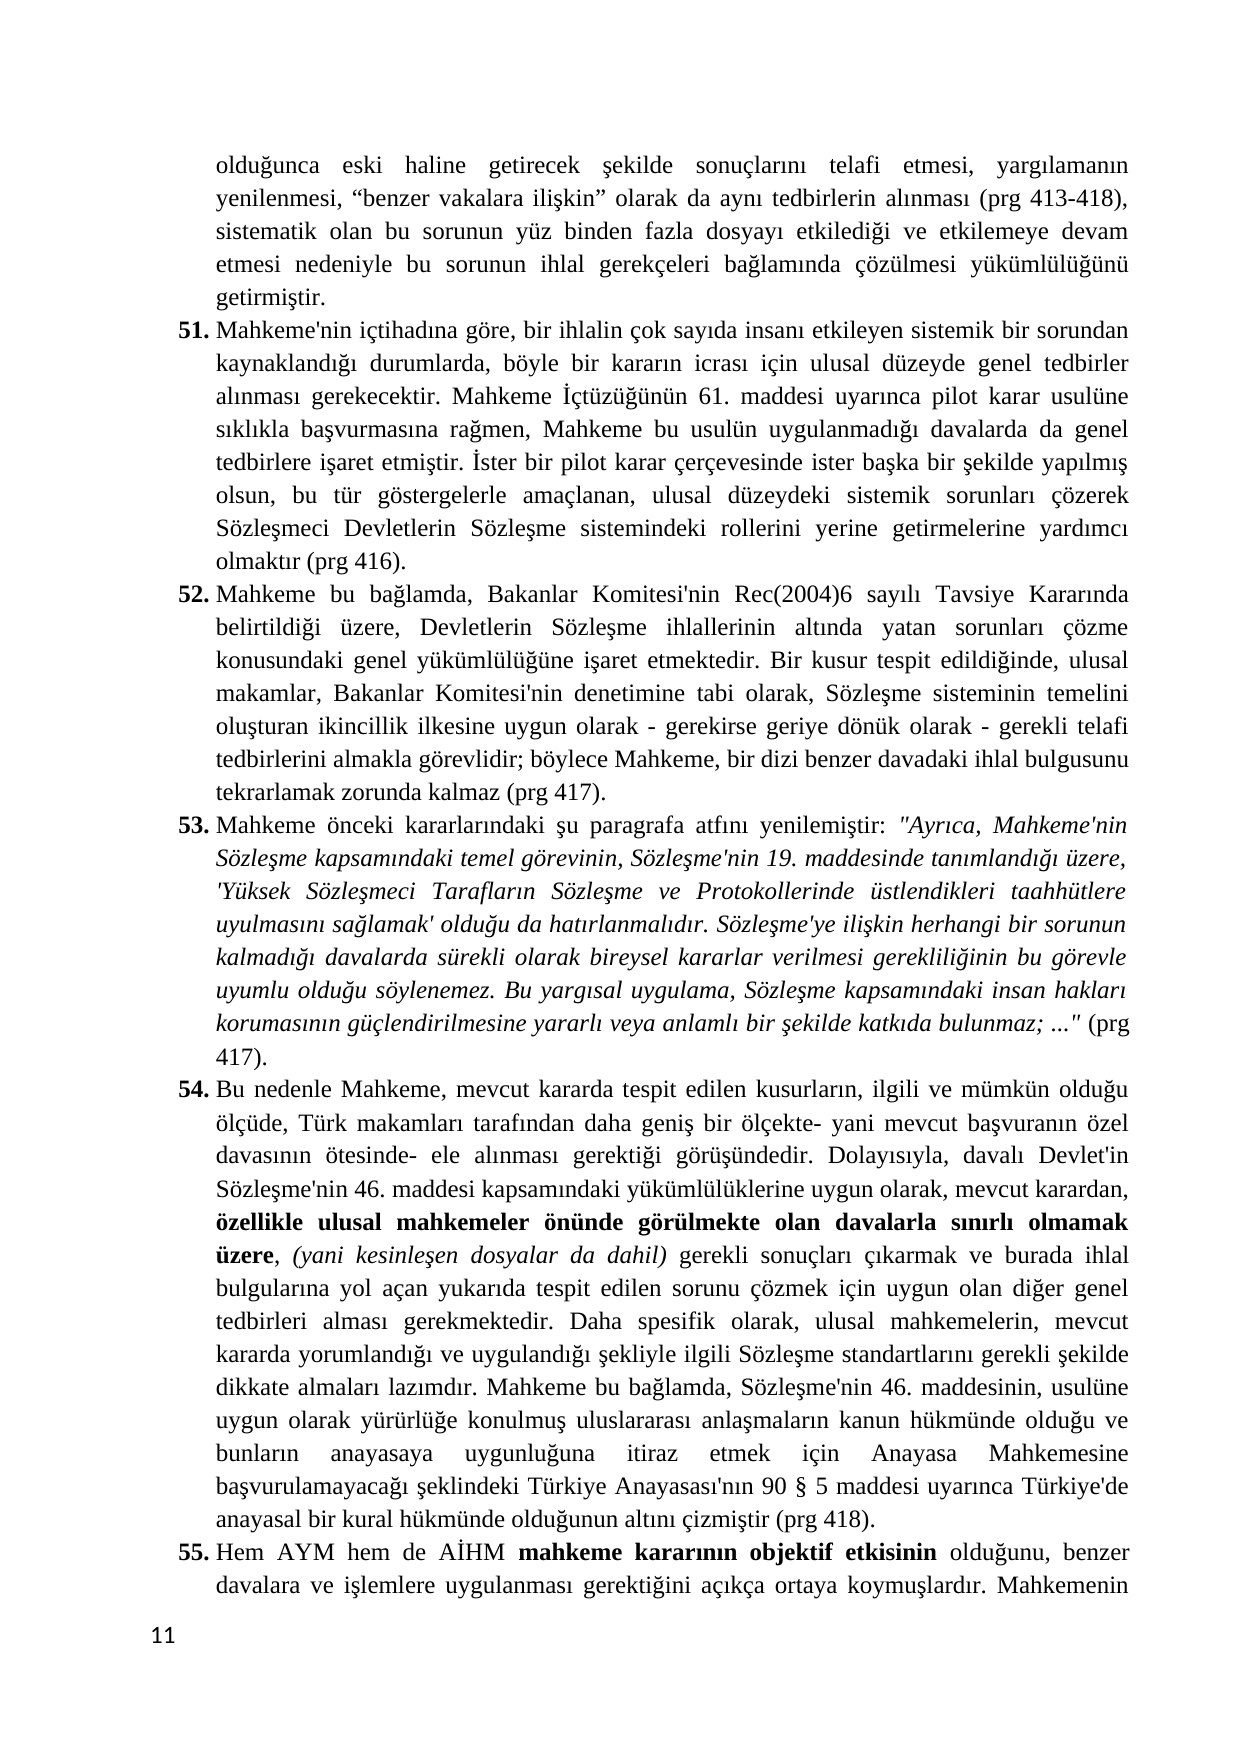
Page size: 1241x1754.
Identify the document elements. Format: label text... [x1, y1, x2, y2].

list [178, 1537, 1129, 1599]
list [178, 150, 1129, 311]
list Mahkeme önceki kararlarındaki şu paragrafa atfını yenilemiştir: "Ayrıca, Mahkeme'nin Sözleşme kapsamındaki temel görevinin, Sözleşme'nin 19. maddesinde tanımlandığı üzere, 'Yüksek Sözleşmeci Tarafların Sözleşme ve Protokollerinde üstlendikleri taahhütlere uyulmasını sağlamak' olduğu da hatırlanmalıdır. Sözleşme'ye ilişkin herhangi bir sorunun kalmadığı davalarda sürekli olarak bireysel kararlar verilmesi gerekliliğinin bu görevle uyumlu olduğu söylenemez. Bu yargısal uygulama, Sözleşme kapsamındaki insan hakları korumasının güçlendirilmesine yararlı veya anlamlı bir şekilde katkıda bulunmaz; ..." (prg 417). [178, 810, 1129, 1070]
list Mahkeme bu bağlamda, Bakanlar Komitesi'nin Rec(2004)6 sayılı Tavsiye Kararında belirtildiği üzere, Devletlerin Sözleşme ihlallerinin altında yatan sorunları çözme konusundaki genel yükümlülüğüne işaret etmektedir. Bir kusur tespit edildiğinde, ulusal makamlar, Bakanlar Komitesi'nin denetimine tabi olarak, Sözleşme sisteminin temelini oluşturan ikincillik ilkesine uygun olarak - gerekirse geriye dönük olarak - gerekli telafi tedbirlerini almakla görevlidir; böylece Mahkeme, bir dizi benzer davadaki ihlal bulgusunu tekrarlamak zorunda kalmaz (prg 417). [178, 579, 1129, 806]
list Bu nedenle Mahkeme, mevcut kararda tespit edilen kusurların, ilgili ve mümkün olduğu ölçüde, Türk makamları tarafından daha geniş bir ölçekte- yani mevcut başvuranın özel davasının ötesinde- ele alınması gerektiği görüşündedir. Dolayısıyla, davalı Devlet'in Sözleşme'nin 46. maddesi kapsamındaki yükümlülüklerine uygun olarak, mevcut karardan, özellikle ulusal mahkemeler önünde görülmekte olan davalarla sınırlı olmamak üzere, (yani kesinleşen dosyalar da dahil) gerekli sonuçları çıkarmak ve burada ihlal bulgularına yol açan yukarıda tespit edilen sorunu çözmek için uygun olan diğer genel tedbirleri alması gerekmektedir. Daha spesifik olarak, ulusal mahkemelerin, mevcut kararda yorumlandığı ve uygulandığı şekliyle ilgili Sözleşme standartlarını gerekli şekilde dikkate almaları lazımdır. Mahkeme bu bağlamda, Sözleşme'nin 46. maddesinin, usulüne uygun olarak yürürlüğe konulmuş uluslararası anlaşmaların kanun hükmünde olduğu ve bunların anayasaya uygunluğuna itiraz etmek için Anayasa Mahkemesine başvurulamayacağı şeklindeki Türkiye Anayasası'nın 90 § 5 maddesi uyarınca Türkiye'de anayasal bir kural hükmünde olduğunun altını çizmiştir (prg 418). [178, 1074, 1129, 1533]
list Mahkeme'nin içtihadına göre, bir ihlalin çok sayıda insanı etkileyen sistemik bir sorundan kaynaklandığı durumlarda, böyle bir kararın icrası için ulusal düzeyde genel tedbirler alınması gerekecektir. Mahkeme İçtüzüğünün 61. maddesi uyarınca pilot karar usulüne sıklıkla başvurmasına rağmen, Mahkeme bu usulün uygulanmadığı davalarda da genel tedbirlere işaret etmiştir. İster bir pilot karar çerçevesinde ister başka bir şekilde yapılmış olsun, bu tür göstergelerle amaçlanan, ulusal düzeydeki sistemik sorunları çözerek Sözleşmeci Devletlerin Sözleşme sistemindeki rollerini yerine getirmelerine yardımcı olmaktır (prg 416). [178, 315, 1129, 575]
